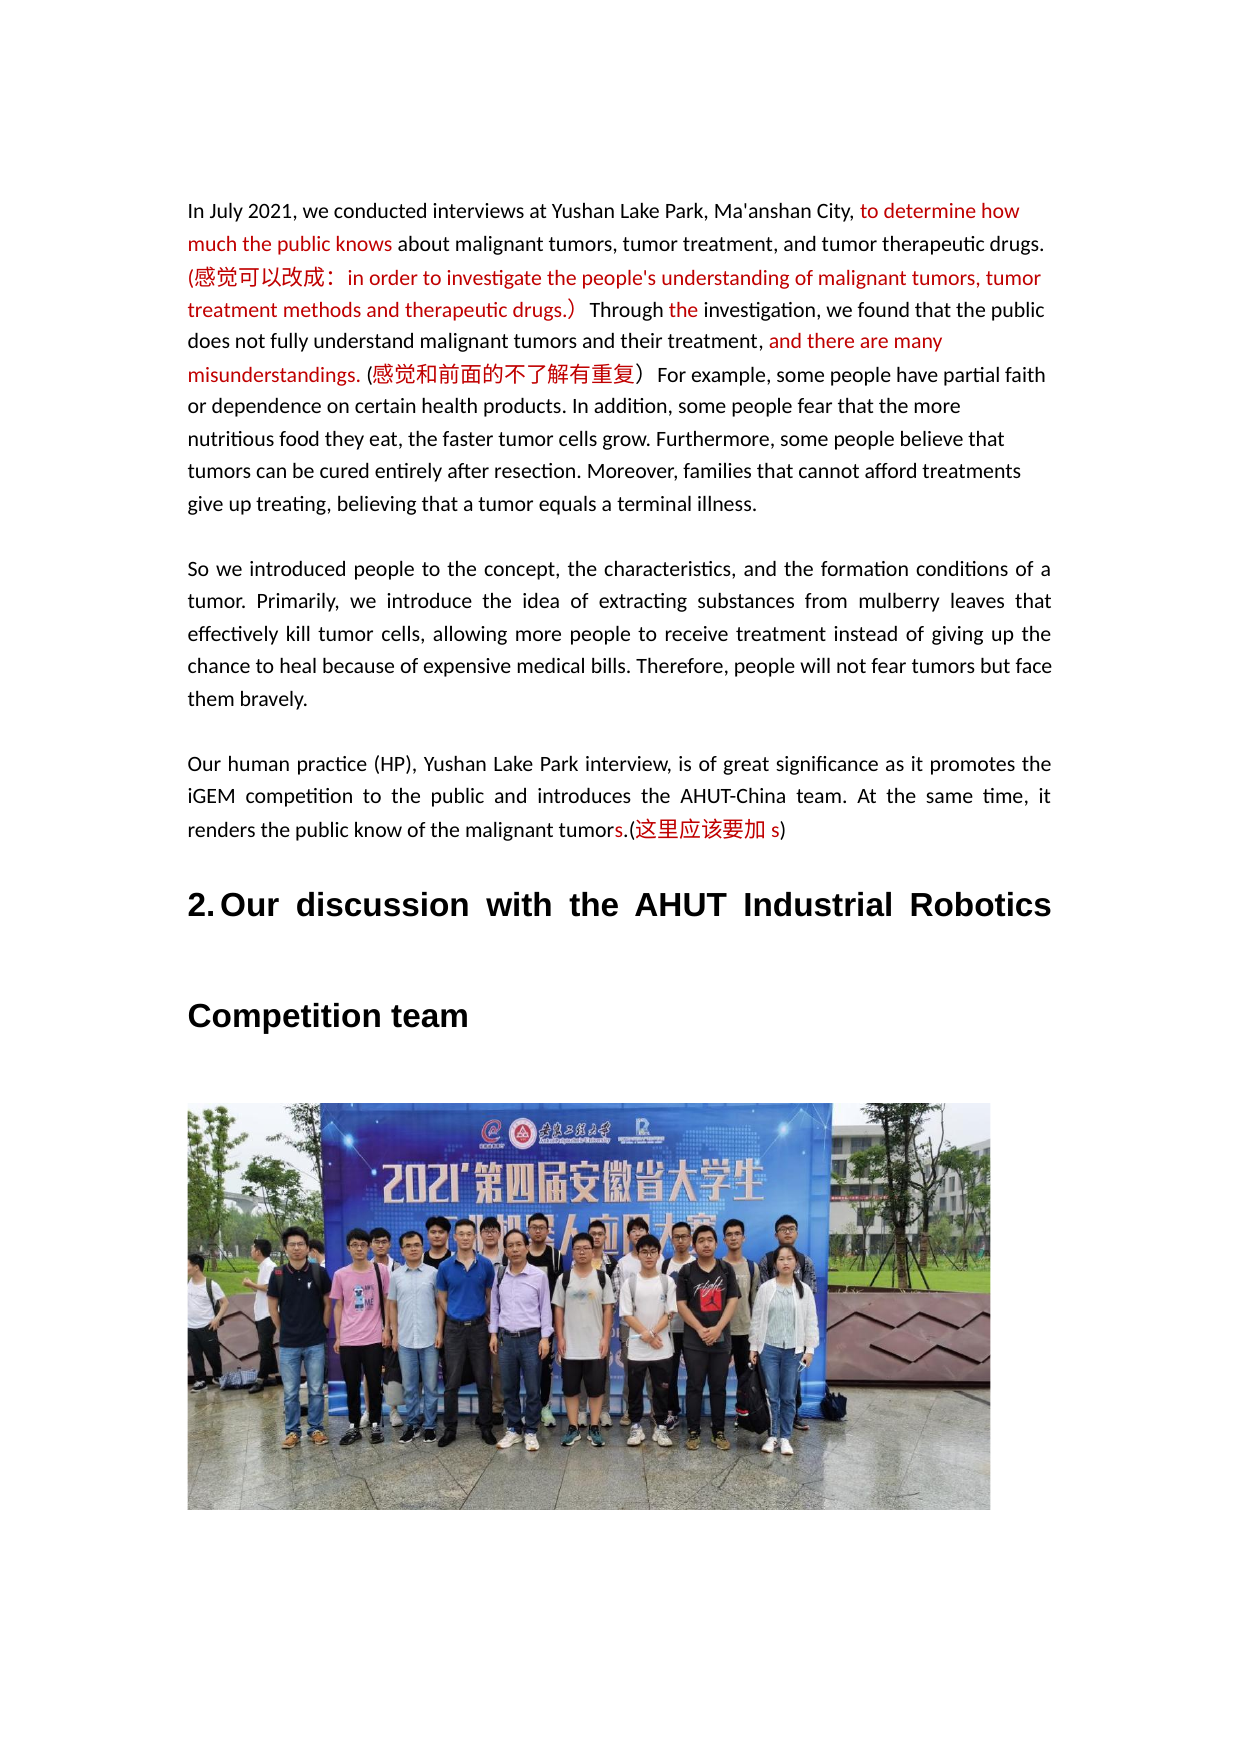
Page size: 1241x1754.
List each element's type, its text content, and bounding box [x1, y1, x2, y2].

text So we introduced people to the concept, the characteristics, and the formation conditions of a tumor. Primarily, we introduce the idea of extracting substances from mulberry leaves that effectively kill tumor cells, allowing more people to receive treatment instead of giving up the chance to heal because of expensive medical bills. Therefore, people will not fear tumors but face them bravely. [187, 552, 1053, 714]
subtitle Our discussion with the AHUT Industrial Robotics Competition team [187, 872, 1053, 1048]
text In July 2021, we conducted interviews at Yushan Lake Park, Ma'anshan City, to determine how much the public knows about malignant tumors, tumor treatment, and tumor therapeutic drugs. (感觉可以改成：in order to investigate the people's understanding of malignant tumors, tumor treatment methods and therapeutic drugs.）Through the investigation, we found that the public does not fully understand malignant tumors and their treatment, and there are many misunderstandings. (感觉和前面的不了解有重复）For example, some people have partial faith or dependence on certain health products. In addition, some people fear that the more nutritious food they eat, the faster tumor cells grow. Furthermore, some people believe that tumors can be cured entirely after resection. Moreover, families that cannot afford treatments give up treating, believing that a tumor equals a terminal illness. [187, 194, 1053, 519]
picture [187, 1103, 991, 1510]
text Our human practice (HP), Yushan Lake Park interview, is of great significance as it promotes the iGEM competition to the public and introduces the AHUT-China team. At the same time, it renders the public know of the malignant tumors.(这里应该要加s) [187, 747, 1053, 844]
